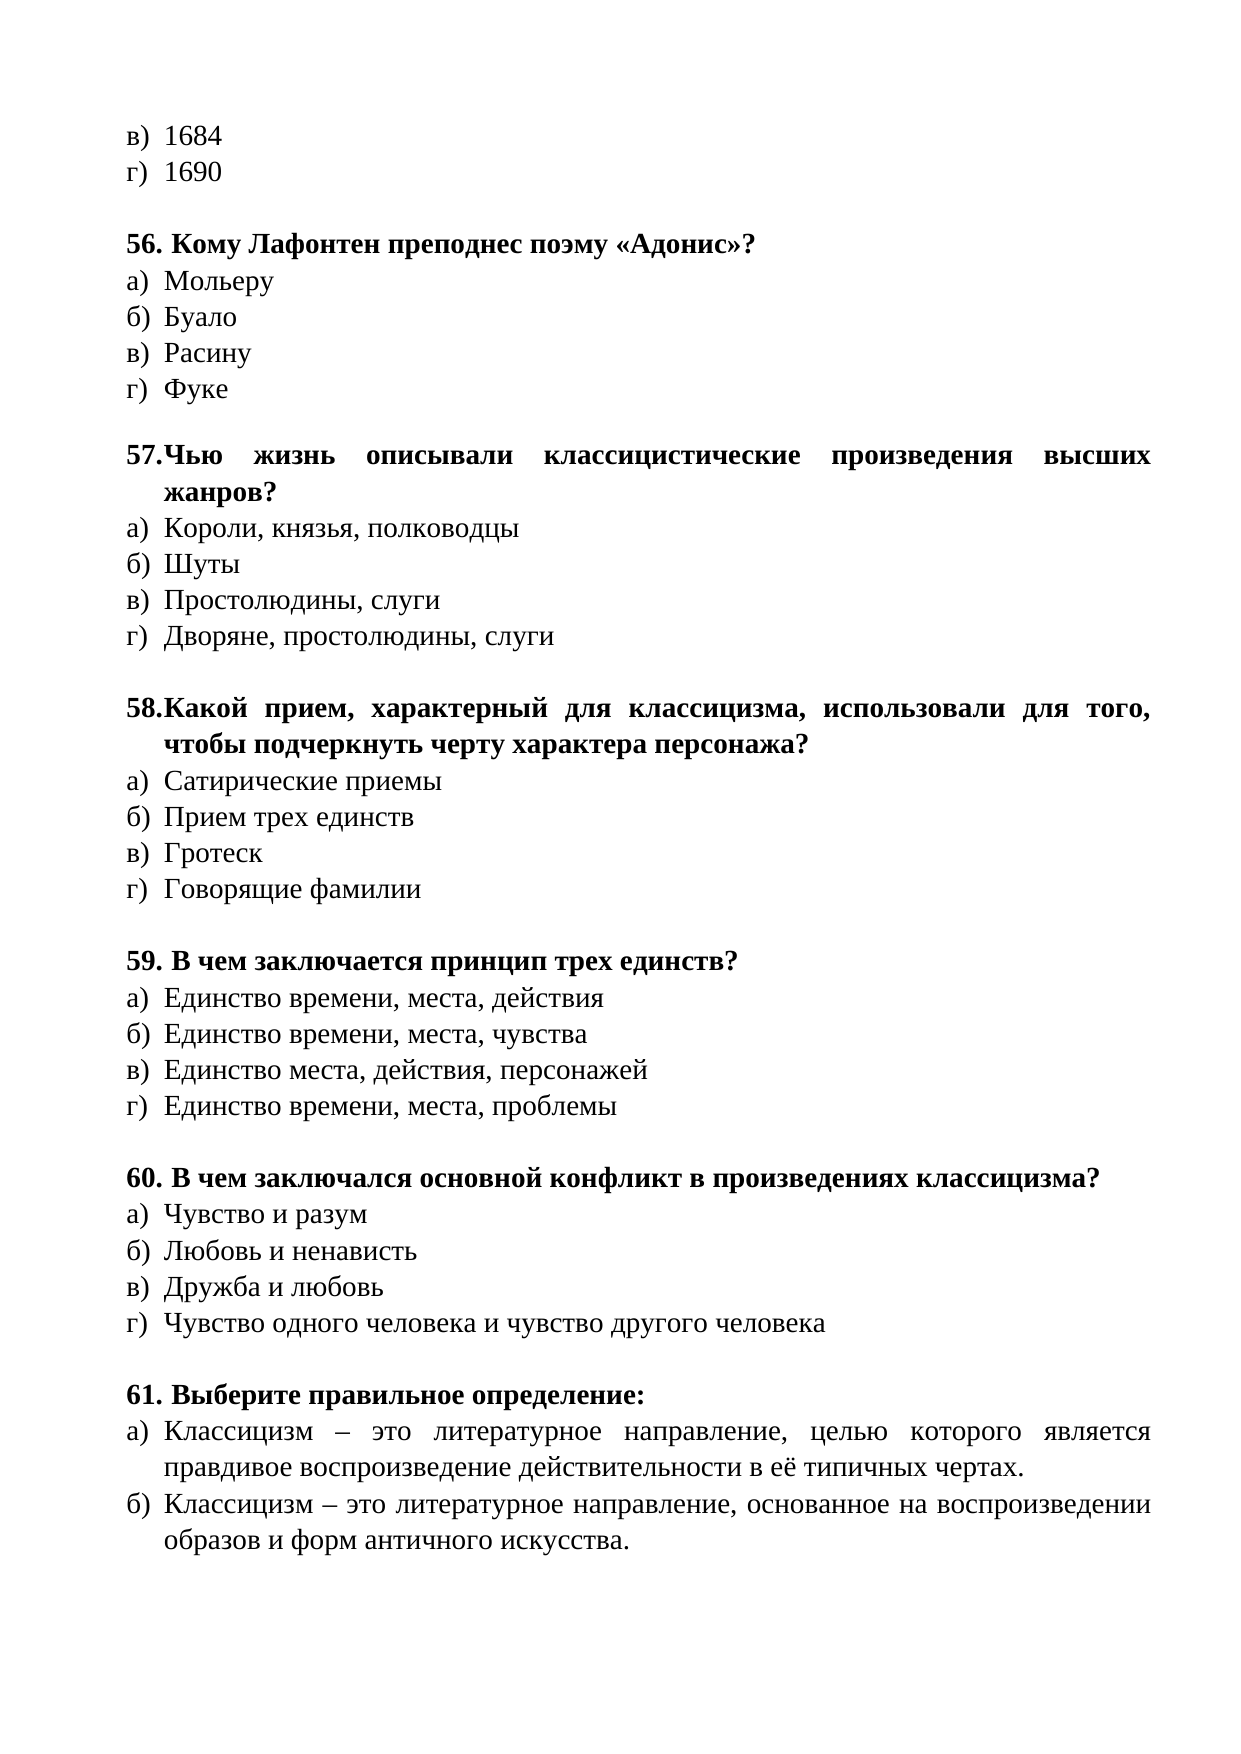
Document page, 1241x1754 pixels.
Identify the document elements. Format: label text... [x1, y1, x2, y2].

list Единство времени, места, действия [126, 980, 1152, 1013]
list Шуты [126, 546, 1152, 579]
list В чем заключался основной конфликт в произведениях классицизма? [126, 1160, 1152, 1194]
list Кому Лафонтен преподнес поэму «Адонис»? [126, 227, 1152, 260]
list Расину [126, 335, 1152, 368]
list Чувство и разум [126, 1197, 1152, 1230]
list Буало [126, 299, 1152, 332]
list Говорящие фамилии [126, 871, 1152, 905]
list Чью жизнь описывали классицистические произведения высших жанров? [126, 437, 1152, 507]
list Единство времени, места, чувства [126, 1016, 1152, 1049]
list 1690 [126, 154, 1152, 188]
list Любовь и ненависть [126, 1233, 1152, 1266]
list 1684 [126, 118, 1152, 152]
list Чувство одного человека и чувство другого человека [126, 1305, 1152, 1338]
list Сатирические приемы [126, 763, 1152, 796]
list Прием трех единств [126, 799, 1152, 832]
list Классицизм – это литературное направление, основанное на воспроизведении образов и форм античного искусства. [126, 1486, 1152, 1555]
list В чем заключается принцип трех единств? [126, 943, 1152, 977]
list Фуке [126, 371, 1152, 405]
list Гротеск [126, 835, 1152, 869]
list Короли, князья, полководцы [126, 510, 1152, 543]
list Дружба и любовь [126, 1269, 1152, 1302]
list Единство времени, места, проблемы [126, 1088, 1152, 1122]
list Единство места, действия, персонажей [126, 1052, 1152, 1086]
list Мольеру [126, 263, 1152, 296]
list Какой прием, характерный для классицизма, использовали для того, чтобы подчеркнуть черту характера персонажа? [126, 691, 1152, 760]
list Простолюдины, слуги [126, 582, 1152, 616]
list Дворяне, простолюдины, слуги [126, 618, 1152, 652]
list Классицизм – это литературное направление, целью которого является правдивое воспроизведение действительности в её типичных чертах. [126, 1413, 1152, 1483]
list Выберите правильное определение: [126, 1377, 1152, 1411]
